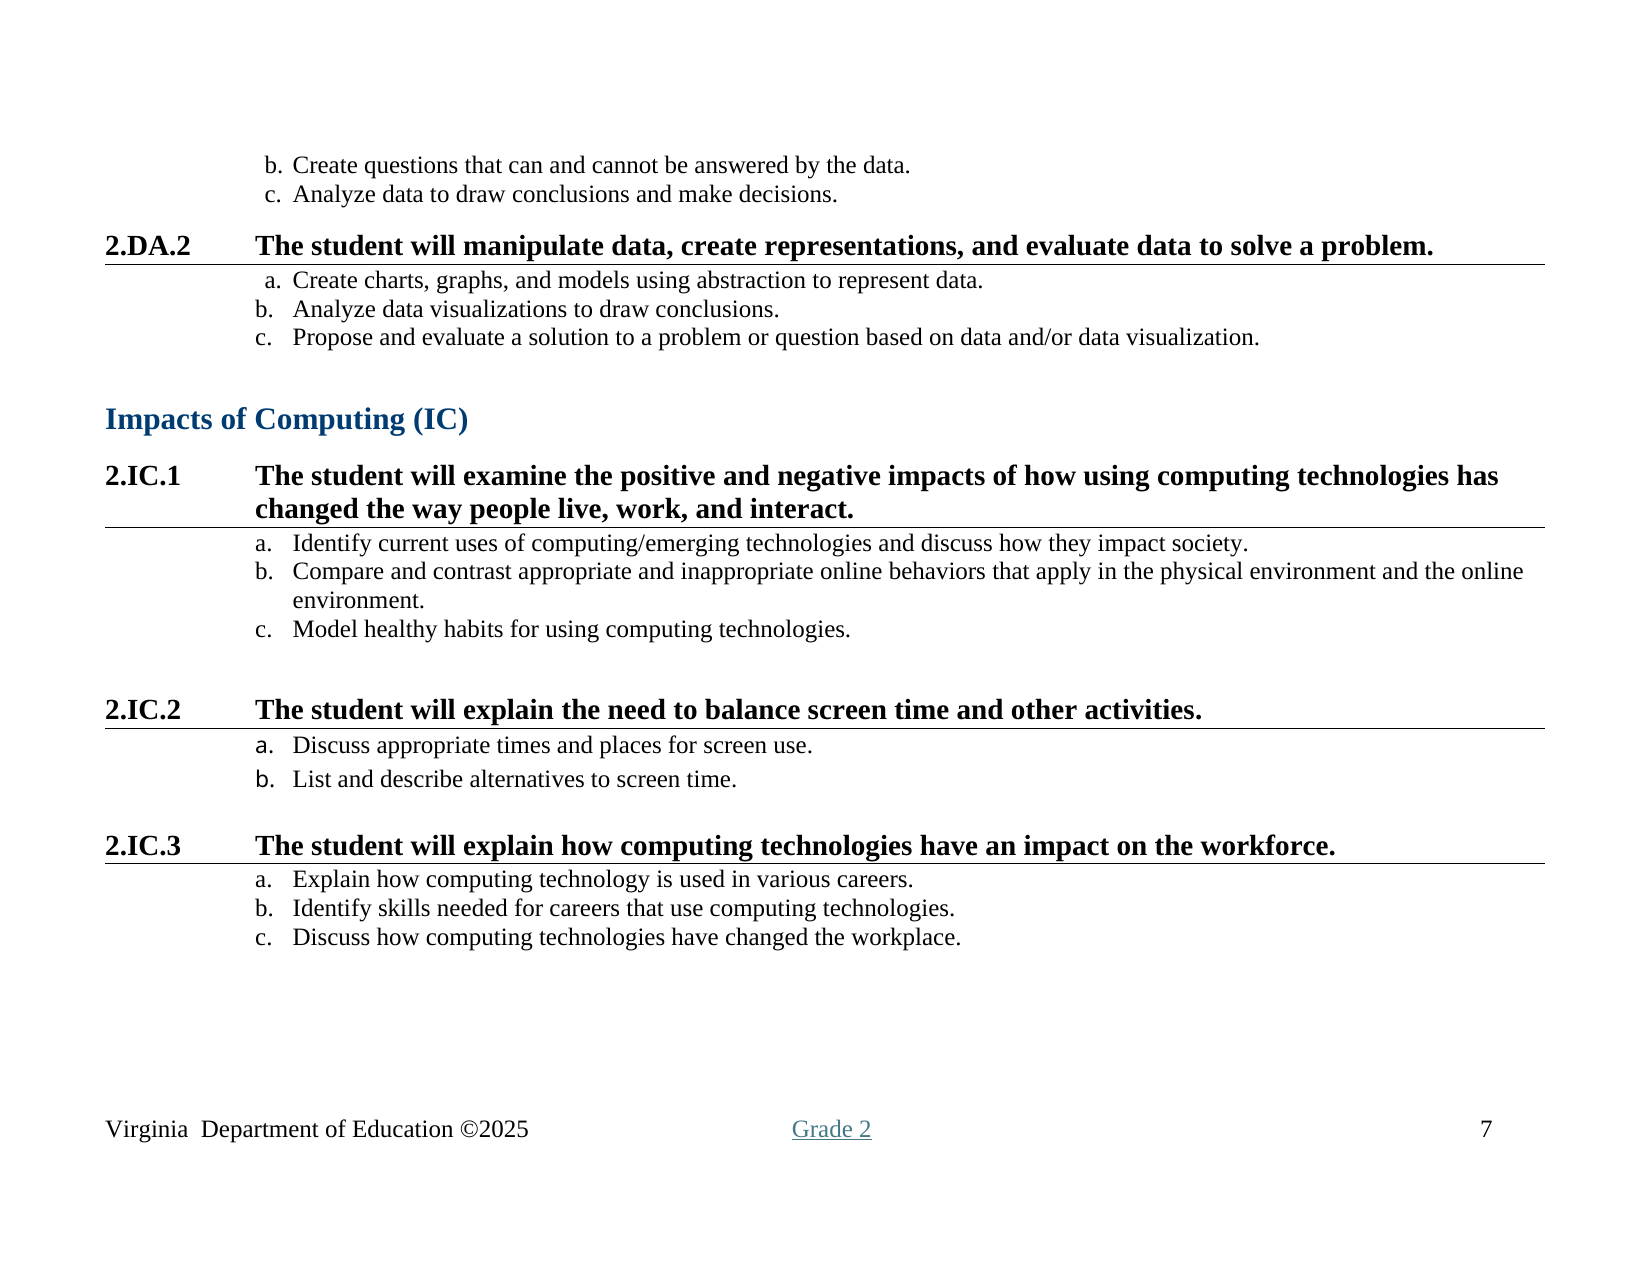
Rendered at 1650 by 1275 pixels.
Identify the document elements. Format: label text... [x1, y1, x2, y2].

subtitle Impacts of Computing (IC) [105, 401, 1545, 437]
list Model healthy habits for using computing technologies. [180, 614, 1545, 643]
list Identify skills needed for careers that use computing technologies. [255, 893, 1545, 922]
list Create questions that can and cannot be answered by the data. [264, 150, 1545, 179]
list Discuss how computing technologies have changed the workplace. [255, 922, 1545, 951]
list List and describe alternatives to screen time. [255, 763, 1545, 794]
list Compare and contrast appropriate and inappropriate online behaviors that apply in the physical environment and the online environment. [255, 557, 1545, 614]
subtitle 2.IC.2 The student will explain the need to balance screen time and other activities. [105, 692, 1545, 728]
subtitle 2.IC.1 The student will examine the positive and negative impacts of how using computing technologies has changed the way people live, work, and interact. [105, 458, 1545, 527]
subtitle 2.IC.3 The student will explain how computing technologies have an impact on the workforce. [105, 828, 1545, 863]
list Identify current uses of computing/emerging technologies and discuss how they impact society. [255, 528, 1545, 557]
subtitle 2.DA.2 The student will manipulate data, create representations, and evaluate data to solve a problem. [105, 228, 1545, 264]
list Analyze data to draw conclusions and make decisions. [264, 179, 1545, 207]
list Propose and evaluate a solution to a problem or question based on data and/or data visualization. [255, 322, 1545, 351]
list Create charts, graphs, and models using abstraction to represent data. [189, 265, 1545, 294]
list Analyze data visualizations to draw conclusions. [255, 294, 1545, 322]
list Discuss appropriate times and places for screen use. [255, 729, 1545, 760]
list Explain how computing technology is used in various careers. [180, 864, 1545, 893]
